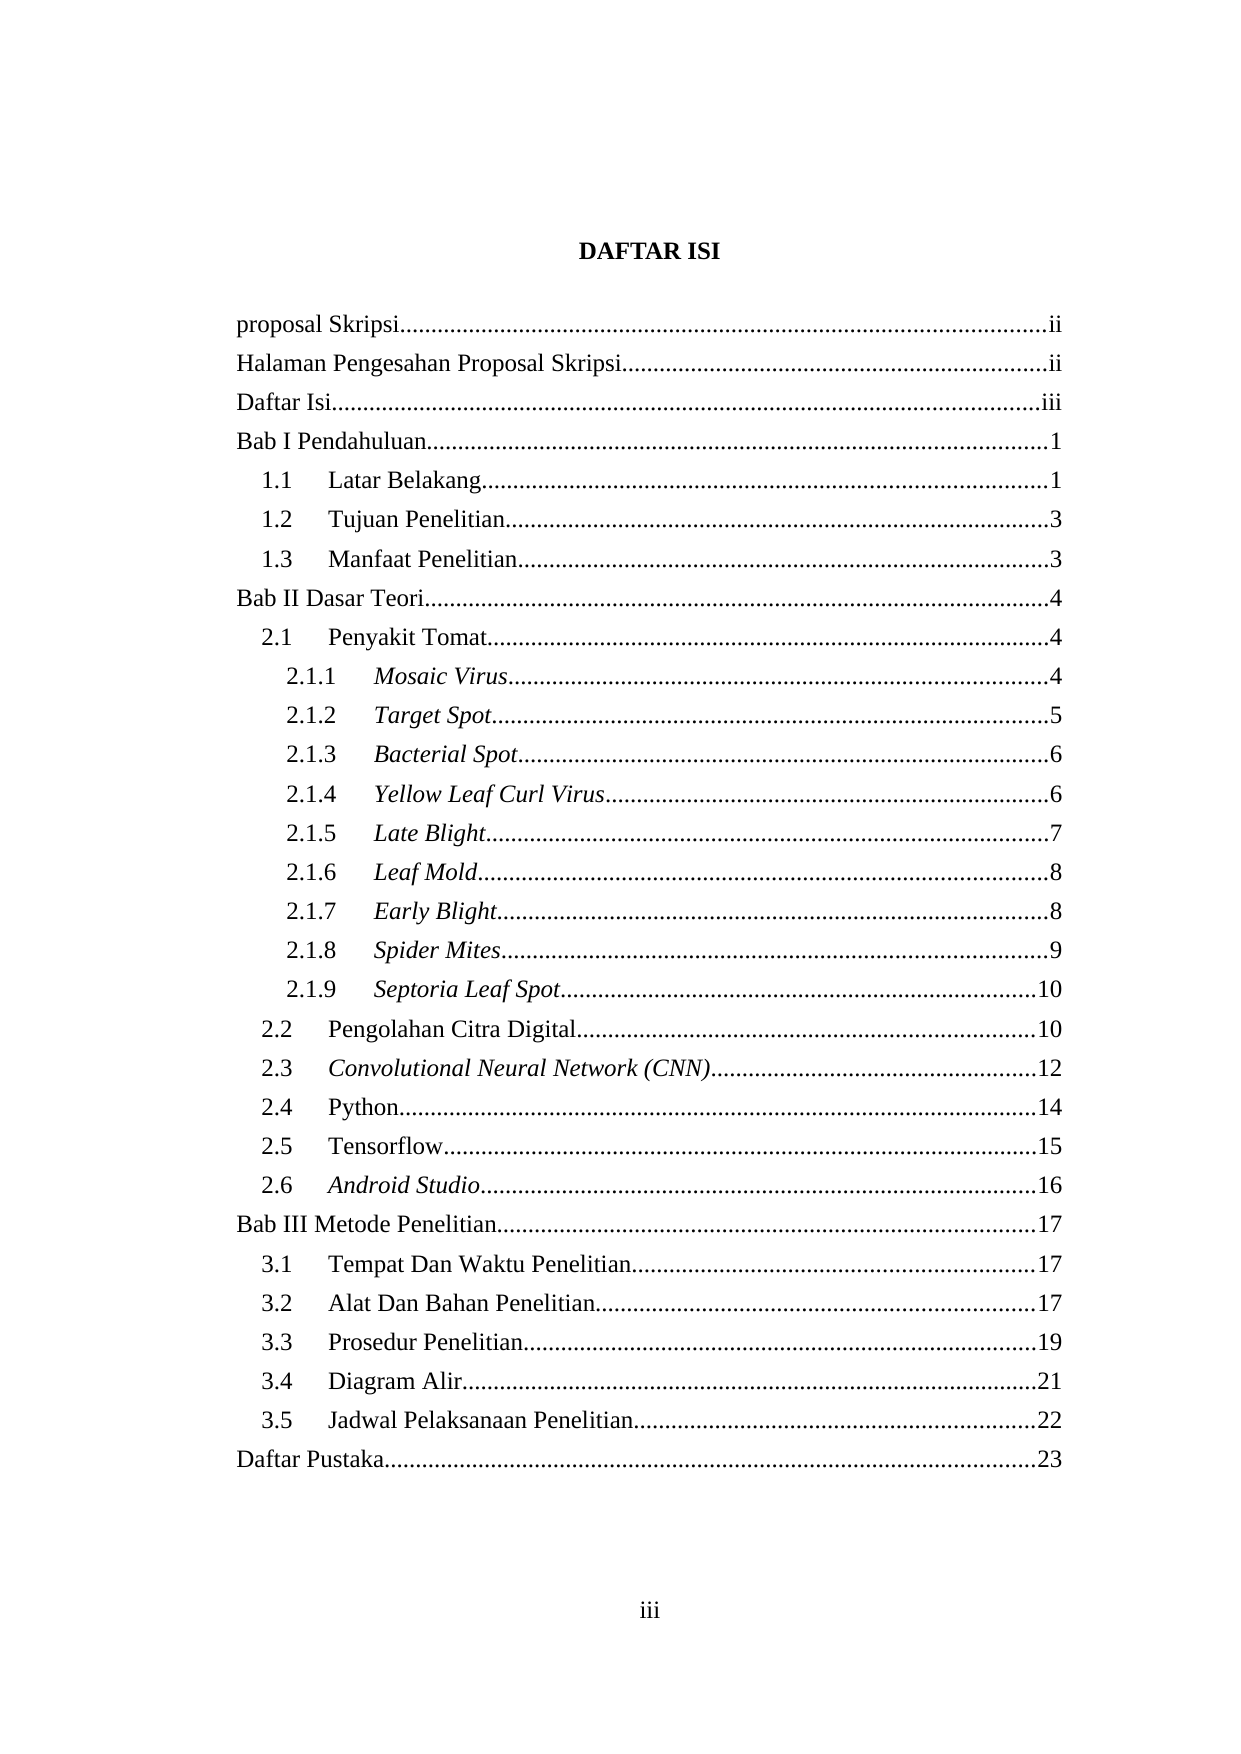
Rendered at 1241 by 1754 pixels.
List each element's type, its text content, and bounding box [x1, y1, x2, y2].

text 2.1.6 Leaf Mold 8 [286, 857, 1063, 886]
text 2.1.2 Target Spot 5 [286, 700, 1063, 729]
text 2.1.4 Yellow Leaf Curl Virus 6 [286, 779, 1063, 807]
text Bab III Metode Penelitian 17 [236, 1209, 1063, 1238]
text Bab I Pendahuluan 1 [236, 426, 1063, 455]
text 3.5 Jadwal Pelaksanaan Penelitian 22 [261, 1405, 1063, 1434]
text 3.4 Diagram Alir 21 [261, 1366, 1063, 1395]
text 2.5 Tensorflow 15 [261, 1131, 1063, 1160]
text 2.3 Convolutional Neural Network (CNN) 12 [261, 1053, 1063, 1082]
text 1.1 Latar Belakang 1 [261, 465, 1063, 494]
text 3.1 Tempat Dan Waktu Penelitian 17 [261, 1249, 1063, 1277]
text DAFTAR ISI [236, 236, 1063, 265]
text Bab II Dasar Teori 4 [236, 583, 1063, 612]
text 1.2 Tujuan Penelitian 3 [261, 504, 1063, 533]
text 2.4 Python 14 [261, 1092, 1063, 1121]
text 2.1.1 Mosaic Virus 4 [286, 661, 1063, 690]
text 2.1 Penyakit Tomat 4 [261, 622, 1063, 651]
text 3.3 Prosedur Penelitian 19 [261, 1327, 1063, 1356]
text Daftar Pustaka 23 [236, 1444, 1063, 1473]
text 2.1.7 Early Blight 8 [286, 896, 1063, 925]
text 2.6 Android Studio 16 [261, 1170, 1063, 1199]
text proposal Skripsi ii [236, 309, 1063, 337]
text 2.1.3 Bacterial Spot 6 [286, 739, 1063, 768]
text 2.1.8 Spider Mites 9 [286, 935, 1063, 964]
text 2.2 Pengolahan Citra Digital 10 [261, 1014, 1063, 1042]
text 3.2 Alat Dan Bahan Penelitian 17 [261, 1288, 1063, 1317]
text 2.1.5 Late Blight 7 [286, 818, 1063, 847]
text 1.3 Manfaat Penelitian 3 [261, 544, 1063, 572]
text Daftar Isi iii [236, 387, 1063, 416]
text 2.1.9 Septoria Leaf Spot 10 [286, 974, 1063, 1003]
text Halaman Pengesahan Proposal Skripsi ii [236, 348, 1063, 377]
